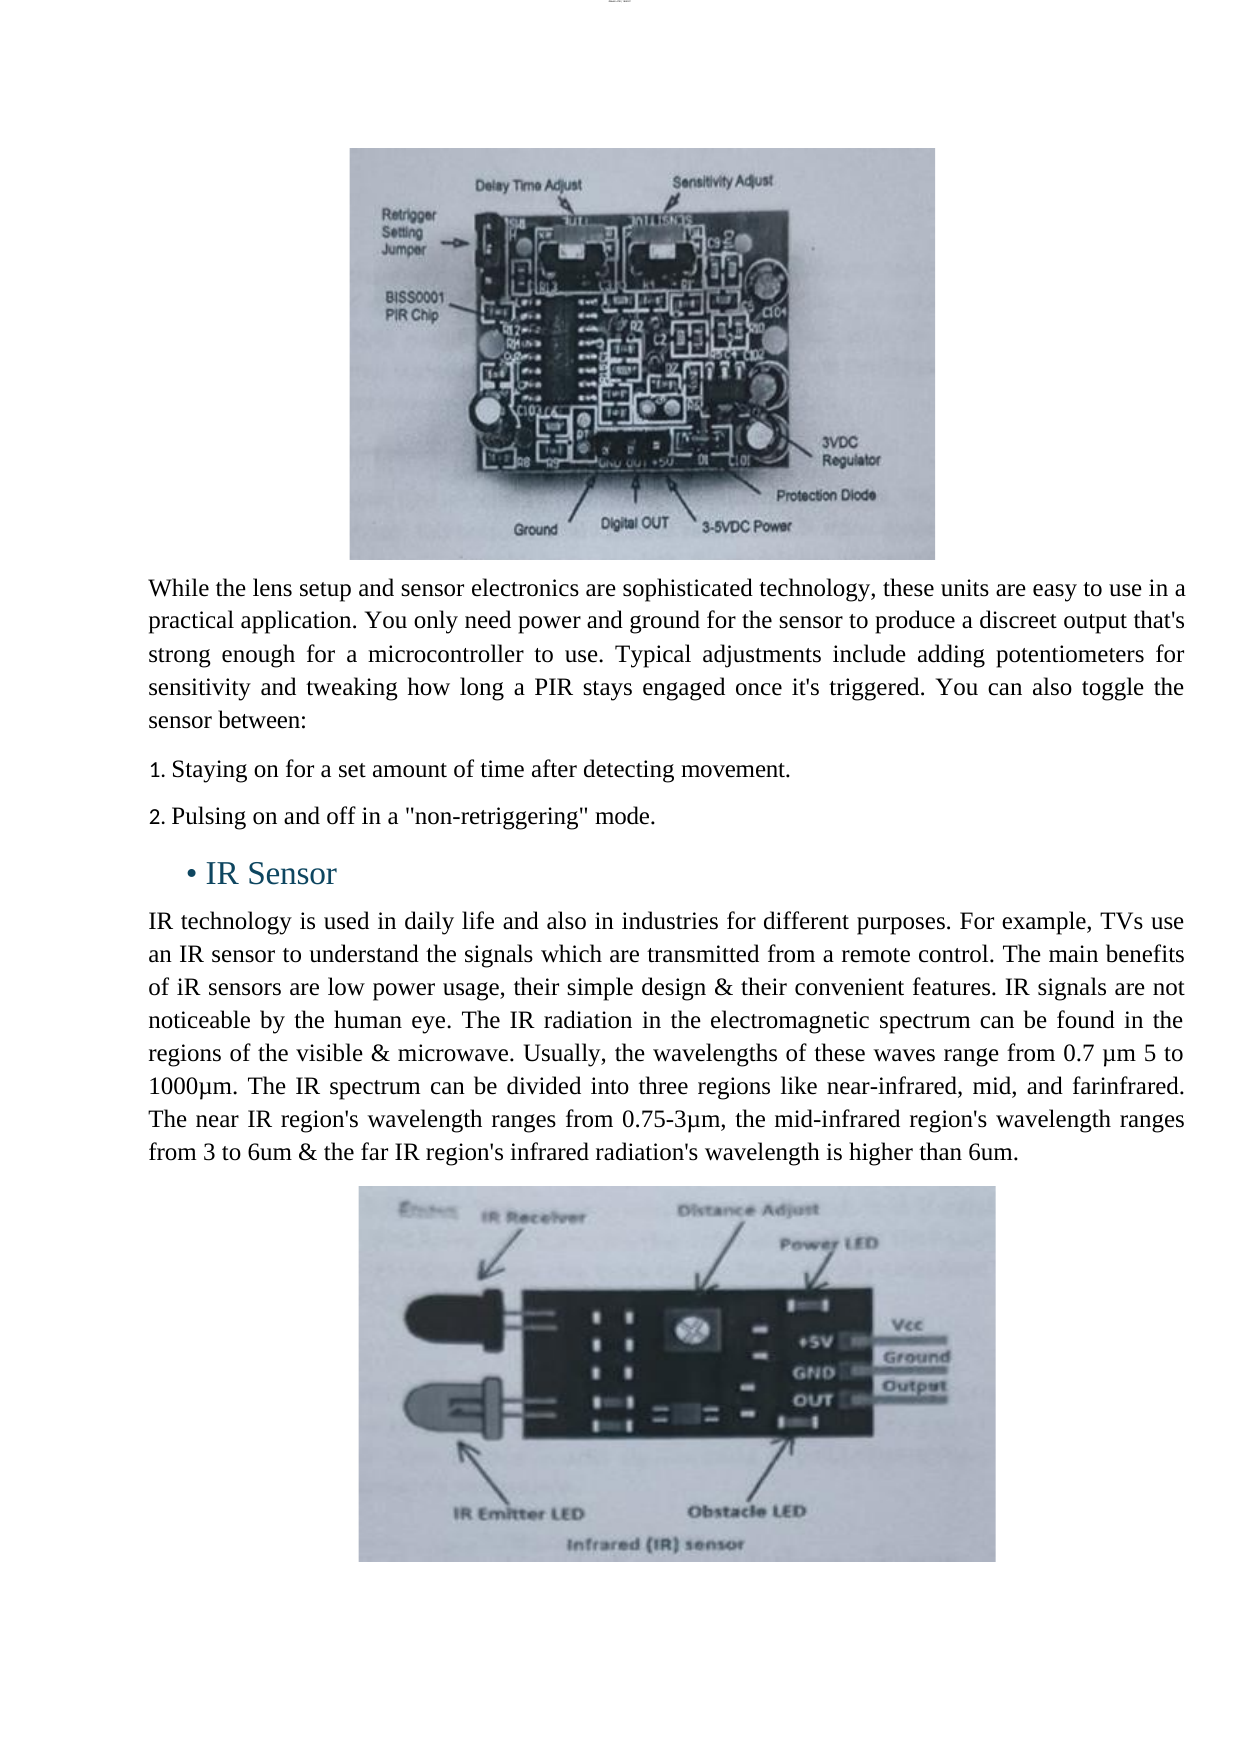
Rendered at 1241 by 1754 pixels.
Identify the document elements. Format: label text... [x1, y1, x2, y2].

text While the lens setup and sensor electronics are sophisticated technology, these units are easy to use in a practical application. You only need power and ground for the sensor to produce a discreet output that's strong enough for a microcontroller to use. Typical adjustments include adding potentiometers for sensitivity and tweaking how long a PIR stays engaged once it's triggered. You can also toggle the sensor between: [148, 573, 1186, 733]
list Staying on for a set amount of time after detecting movement. [148, 754, 1226, 783]
picture [358, 1186, 996, 1562]
text IR technology is used in daily life and also in industries for different purposes. For example, TVs use an IR sensor to understand the signals which are transmitted from a remote control. The main benefits of iR sensors are low power usage, their simple design & their convenient features. IR signals are not noticeable by the human eye. The IR radiation in the electromagnetic spectrum can be found in the regions of the visible & microwave. Usually, the wavelengths of these waves range from 0.7 µm 5 to 1000µm. The IR spectrum can be divided into three regions like near-infrared, mid, and farinfrared. The near IR region's wavelength ranges from 0.75-3µm, the mid-infrared region's wavelength ranges from 3 to 6um & the far IR region's infrared radiation's wavelength is higher than 6um. [148, 906, 1186, 1166]
list Pulsing on and off in a "non-retriggering" mode. [148, 801, 1226, 831]
subtitle IR Sensor [186, 853, 1226, 892]
picture [349, 148, 936, 560]
